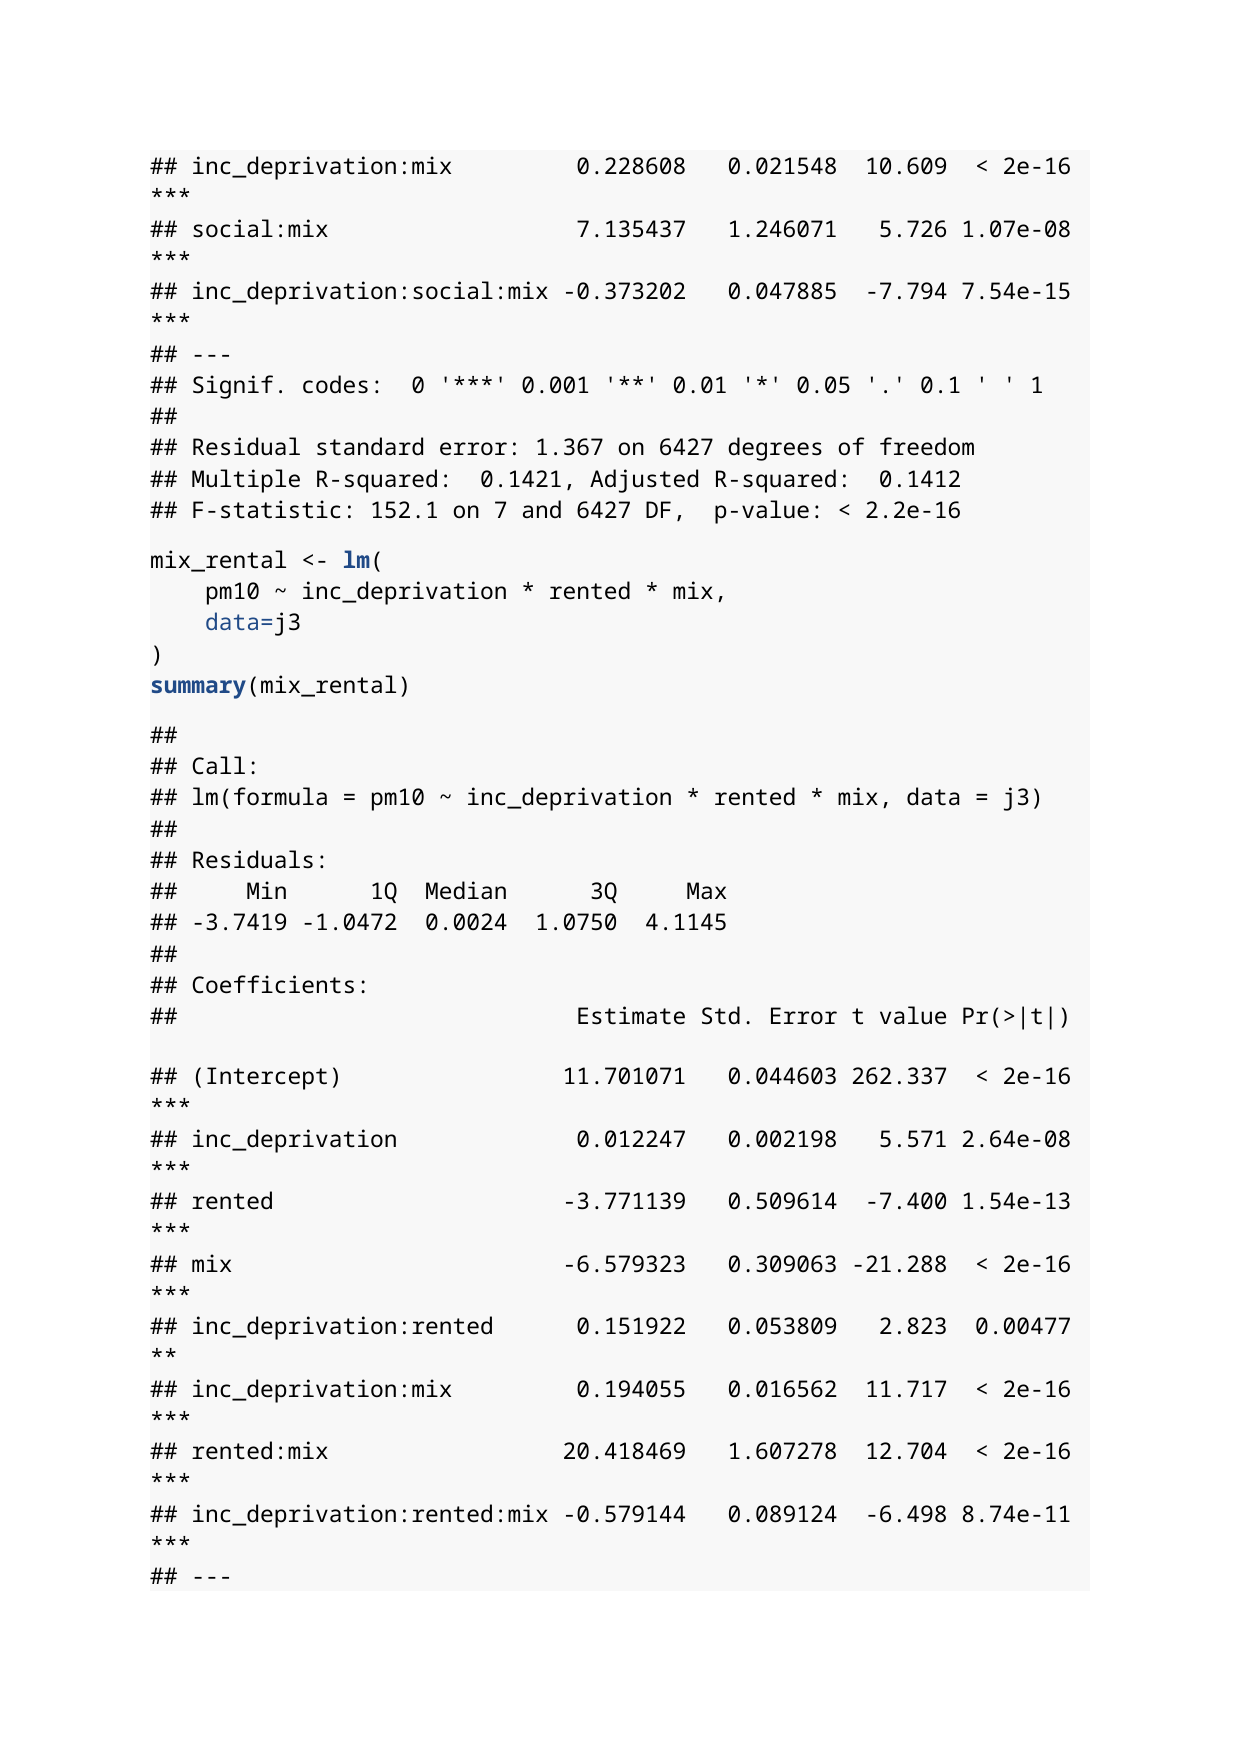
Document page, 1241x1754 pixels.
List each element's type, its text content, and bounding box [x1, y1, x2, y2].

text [150, 719, 1090, 1591]
text mix_rental <- lm( pm10 ~ inc_deprivation * rented * mix, data=j3 ) summary(mix_rental) [150, 544, 1090, 700]
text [150, 150, 1090, 525]
